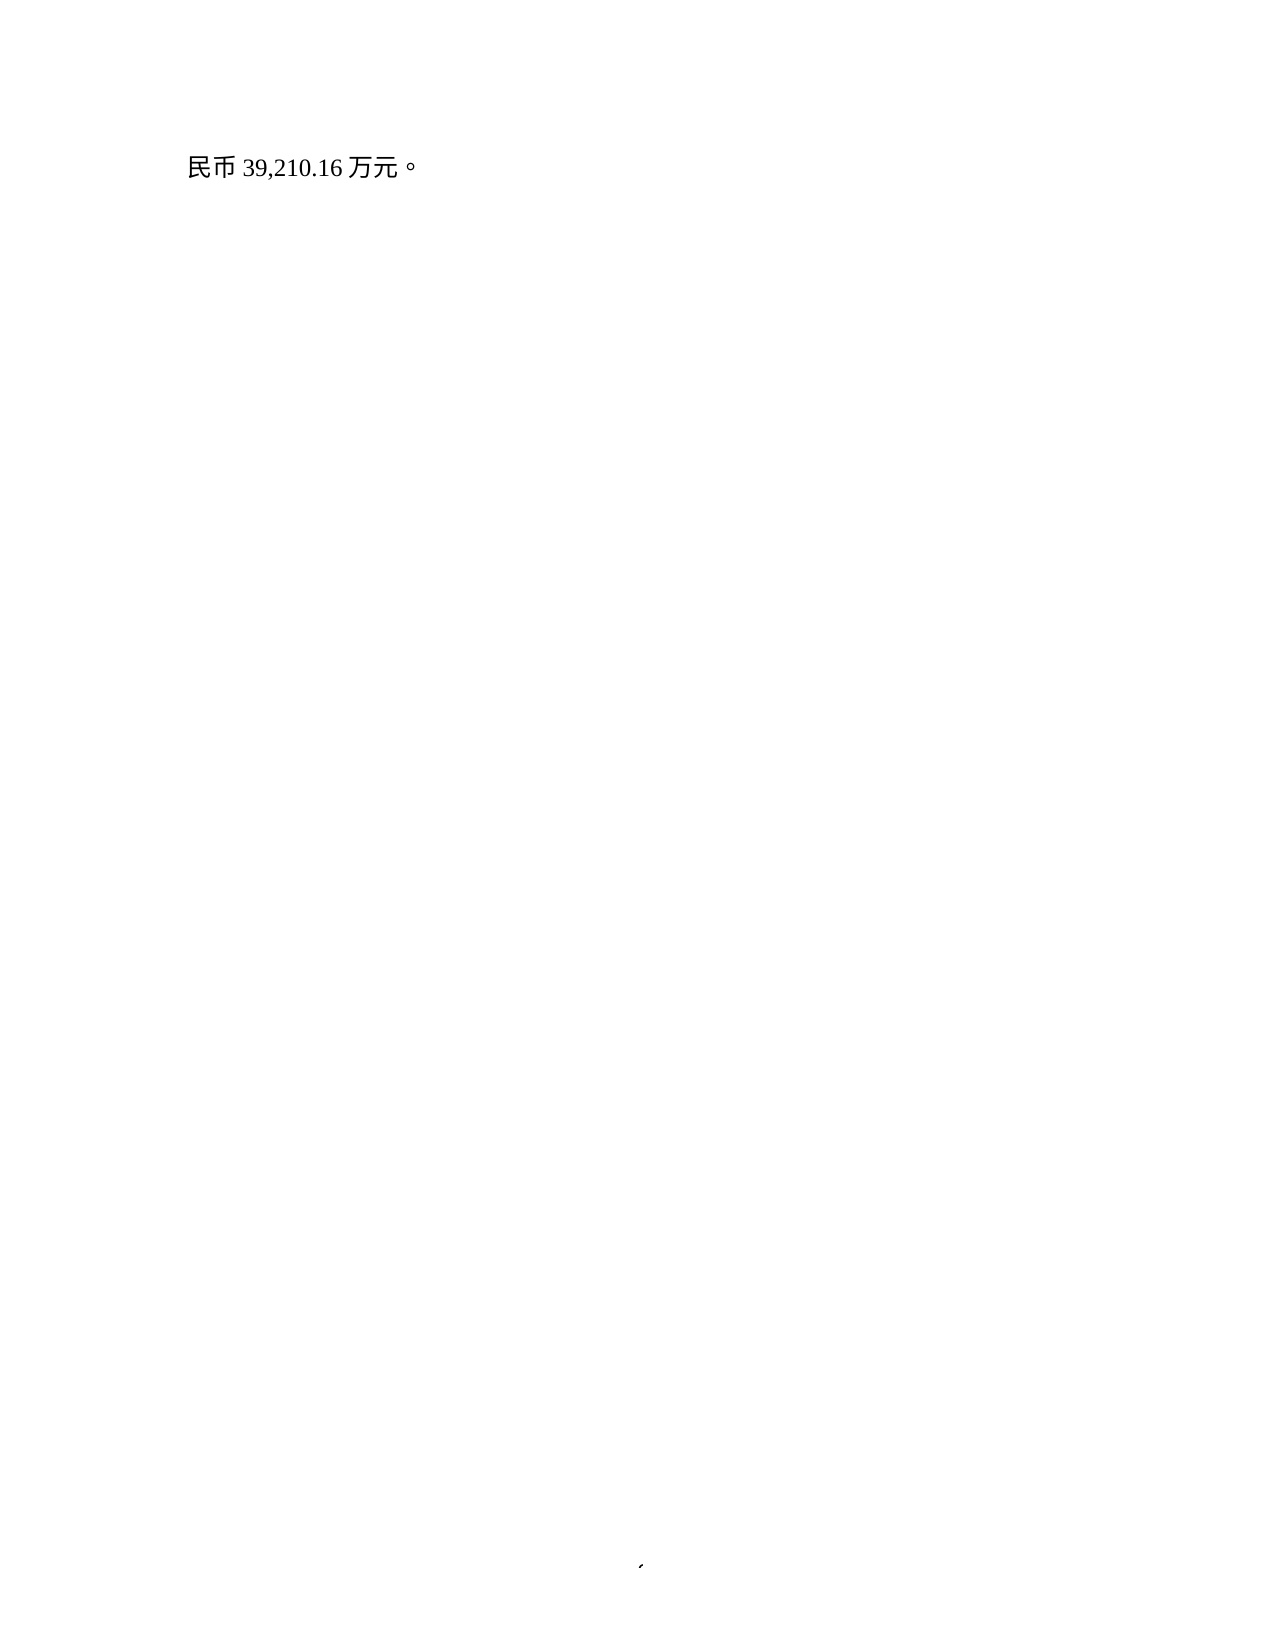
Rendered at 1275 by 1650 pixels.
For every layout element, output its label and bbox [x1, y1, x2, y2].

text [187, 150, 1088, 184]
